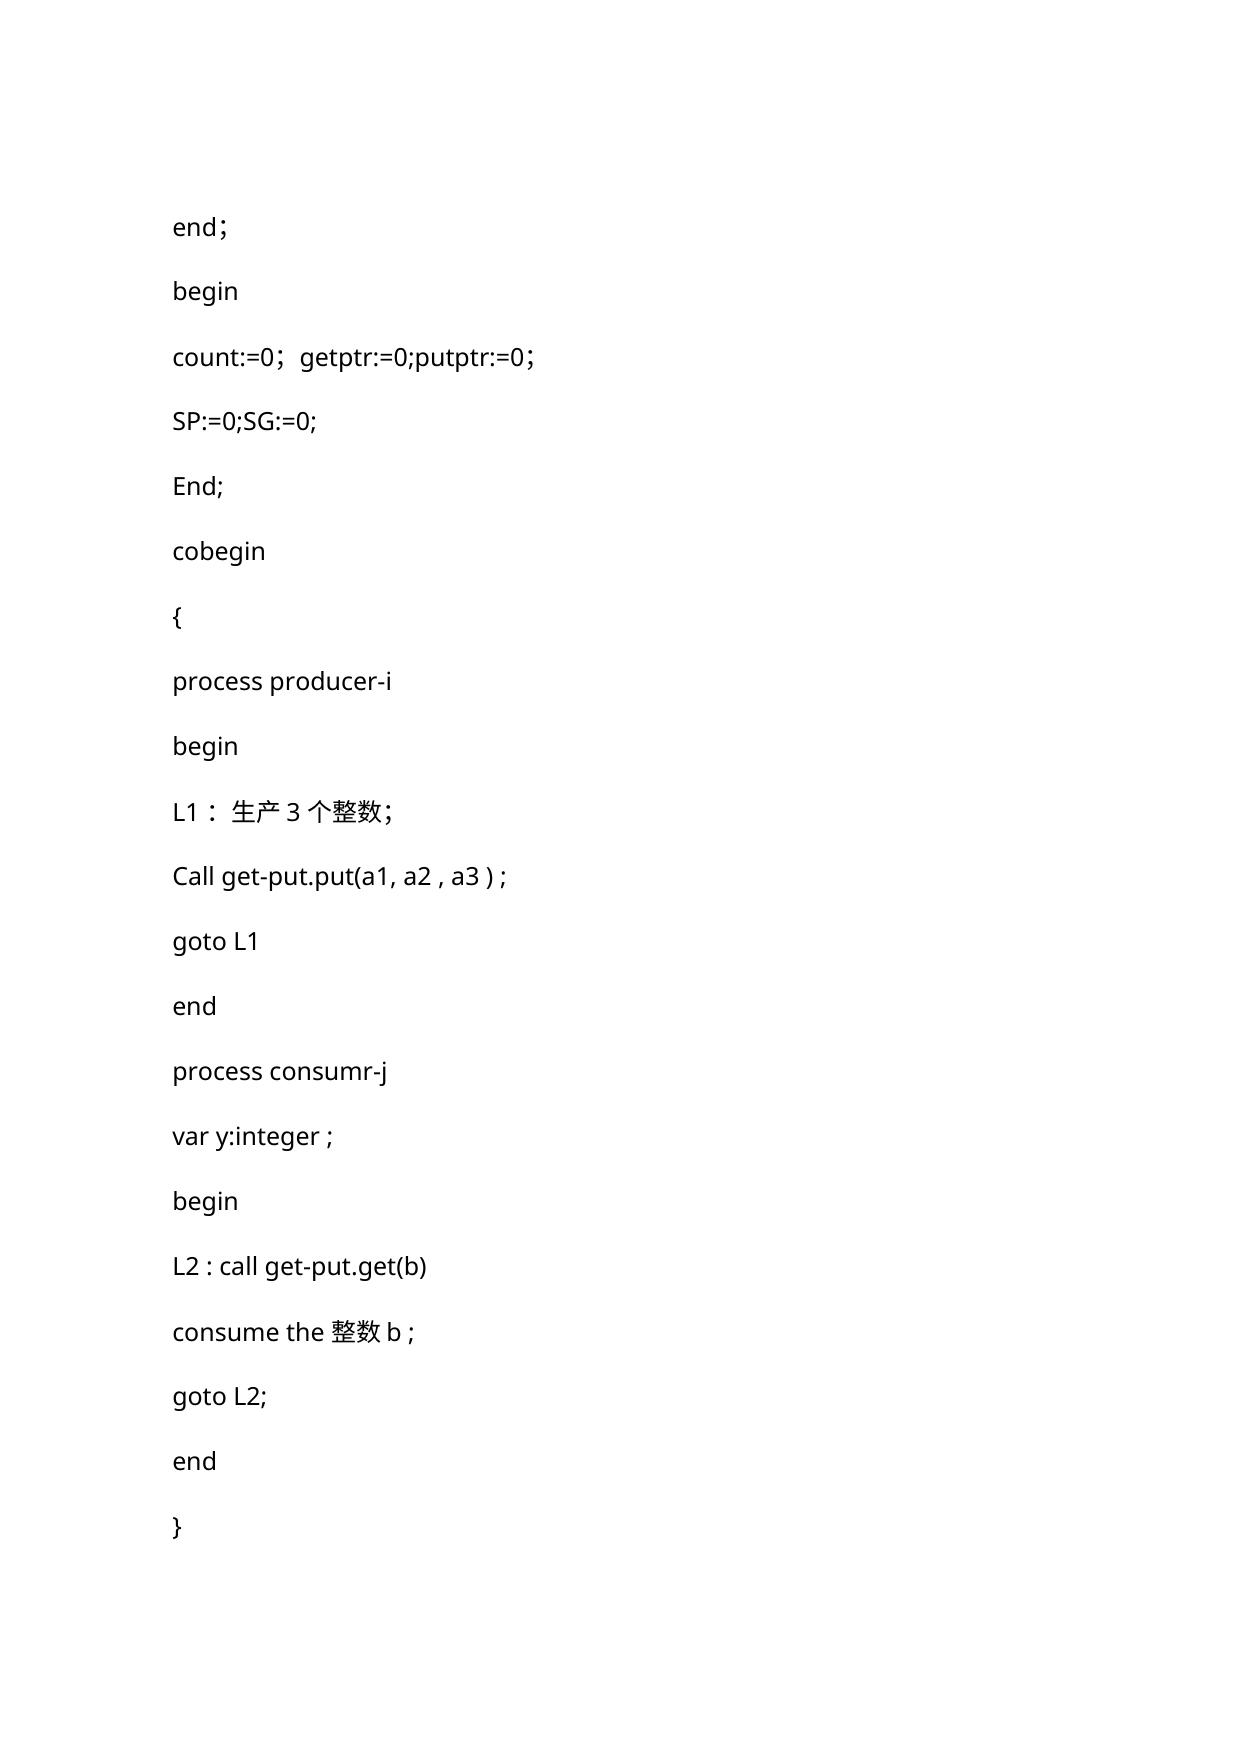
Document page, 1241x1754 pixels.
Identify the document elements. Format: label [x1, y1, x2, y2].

table_cell [170, 162, 1070, 1559]
